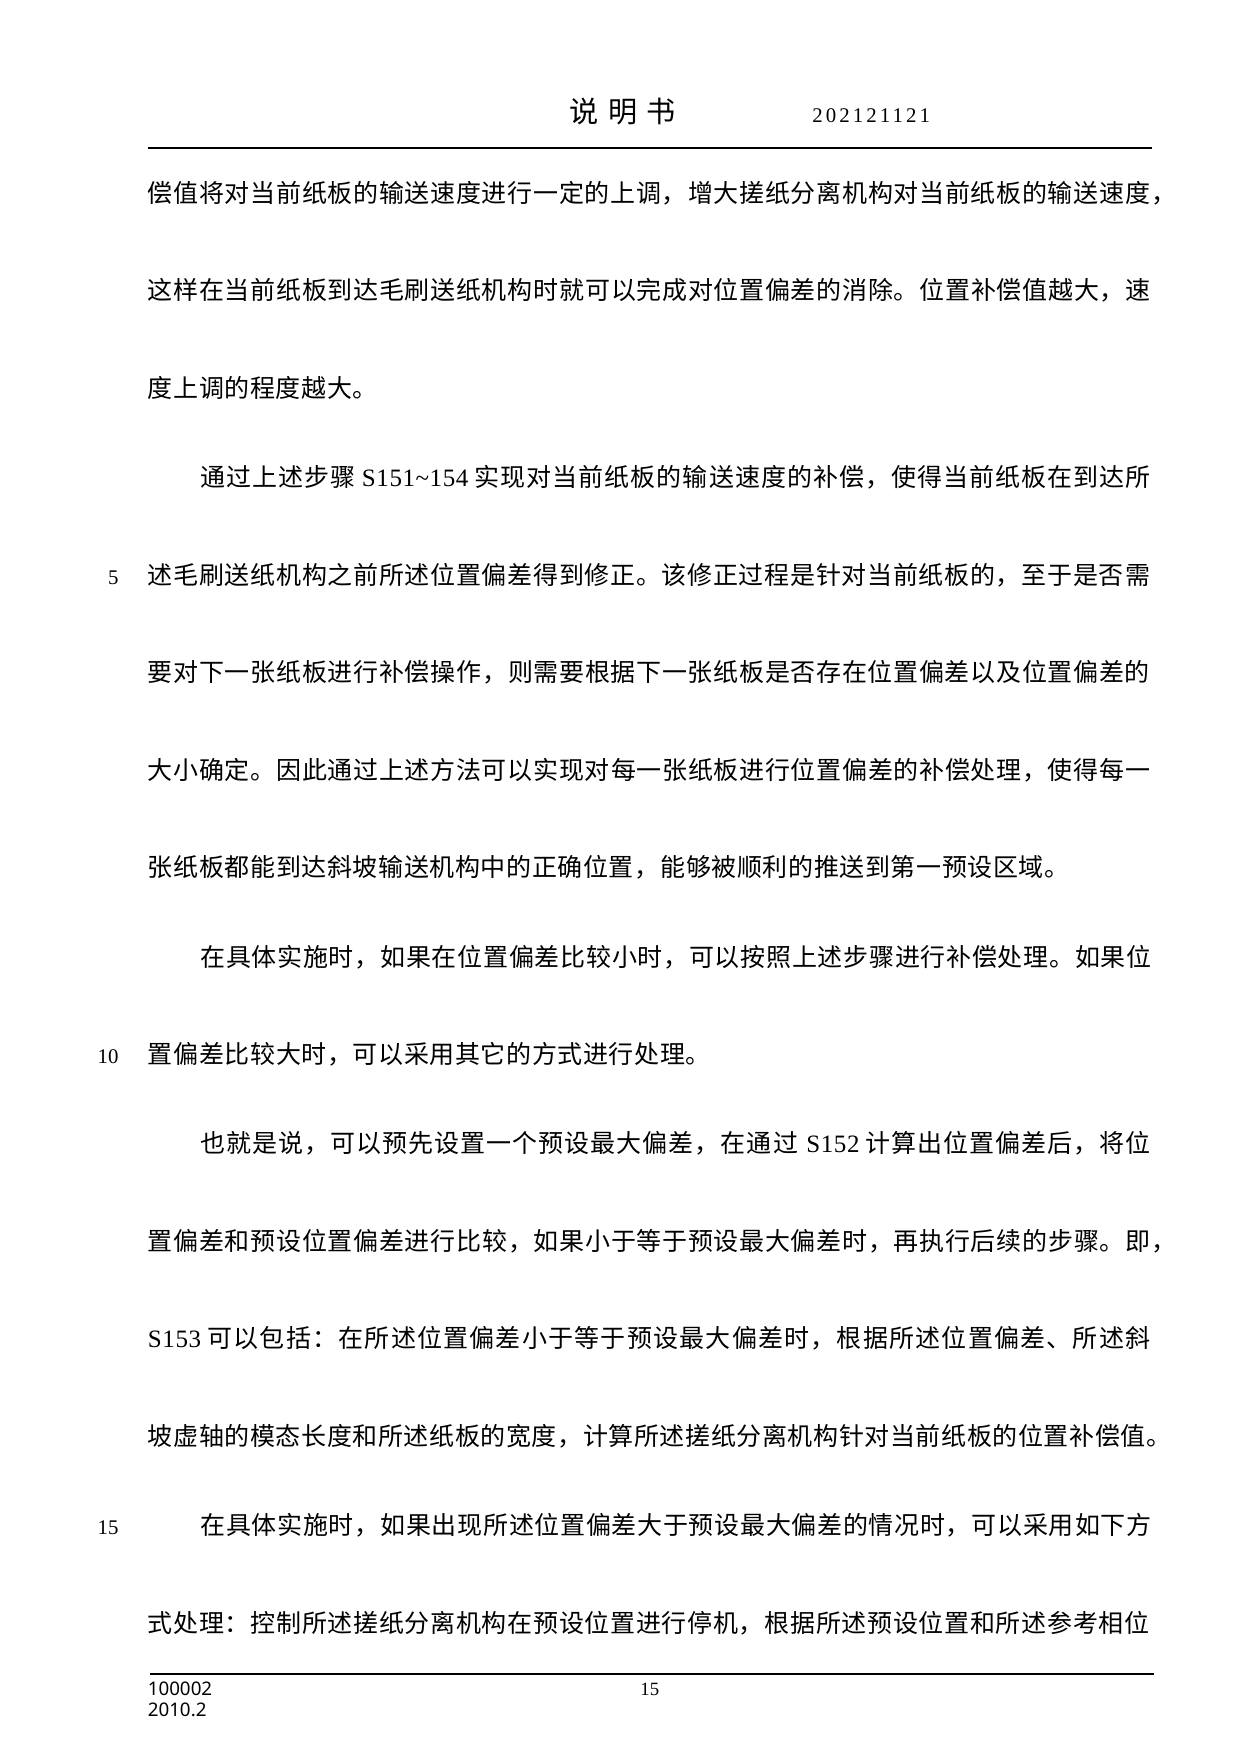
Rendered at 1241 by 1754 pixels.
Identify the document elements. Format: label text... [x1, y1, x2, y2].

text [148, 1491, 1152, 1654]
text 通过上述步骤S151~154实现对当前纸板的输送速度的补偿，使得当前纸板在到达所述毛刷送纸机构之前所述位置偏差得到修正。该修正过程是针对当前纸板的，至于是否需要对下一张纸板进行补偿操作，则需要根据下一张纸板是否存在位置偏差以及位置偏差的大小确定。因此通过上述方法可以实现对每一张纸板进行位置偏差的补偿处理，使得每一张纸板都能到达斜坡输送机构中的正确位置，能够被顺利的推送到第一预设区域。 [148, 443, 1152, 898]
text 在具体实施时，如果在位置偏差比较小时，可以按照上述步骤进行补偿处理。如果位置偏差比较大时，可以采用其它的方式进行处理。 [148, 923, 1152, 1085]
text 也就是说，可以预先设置一个预设最大偏差，在通过S152计算出位置偏差后，将位置偏差和预设位置偏差进行比较，如果小于等于预设最大偏差时，再执行后续的步骤。即，S153可以包括：在所述位置偏差小于等于预设最大偏差时，根据所述位置偏差、所述斜坡虚轴的模态长度和所述纸板的宽度，计算所述搓纸分离机构针对当前纸板的位置补偿值。 [148, 1109, 1152, 1467]
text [148, 159, 1152, 419]
